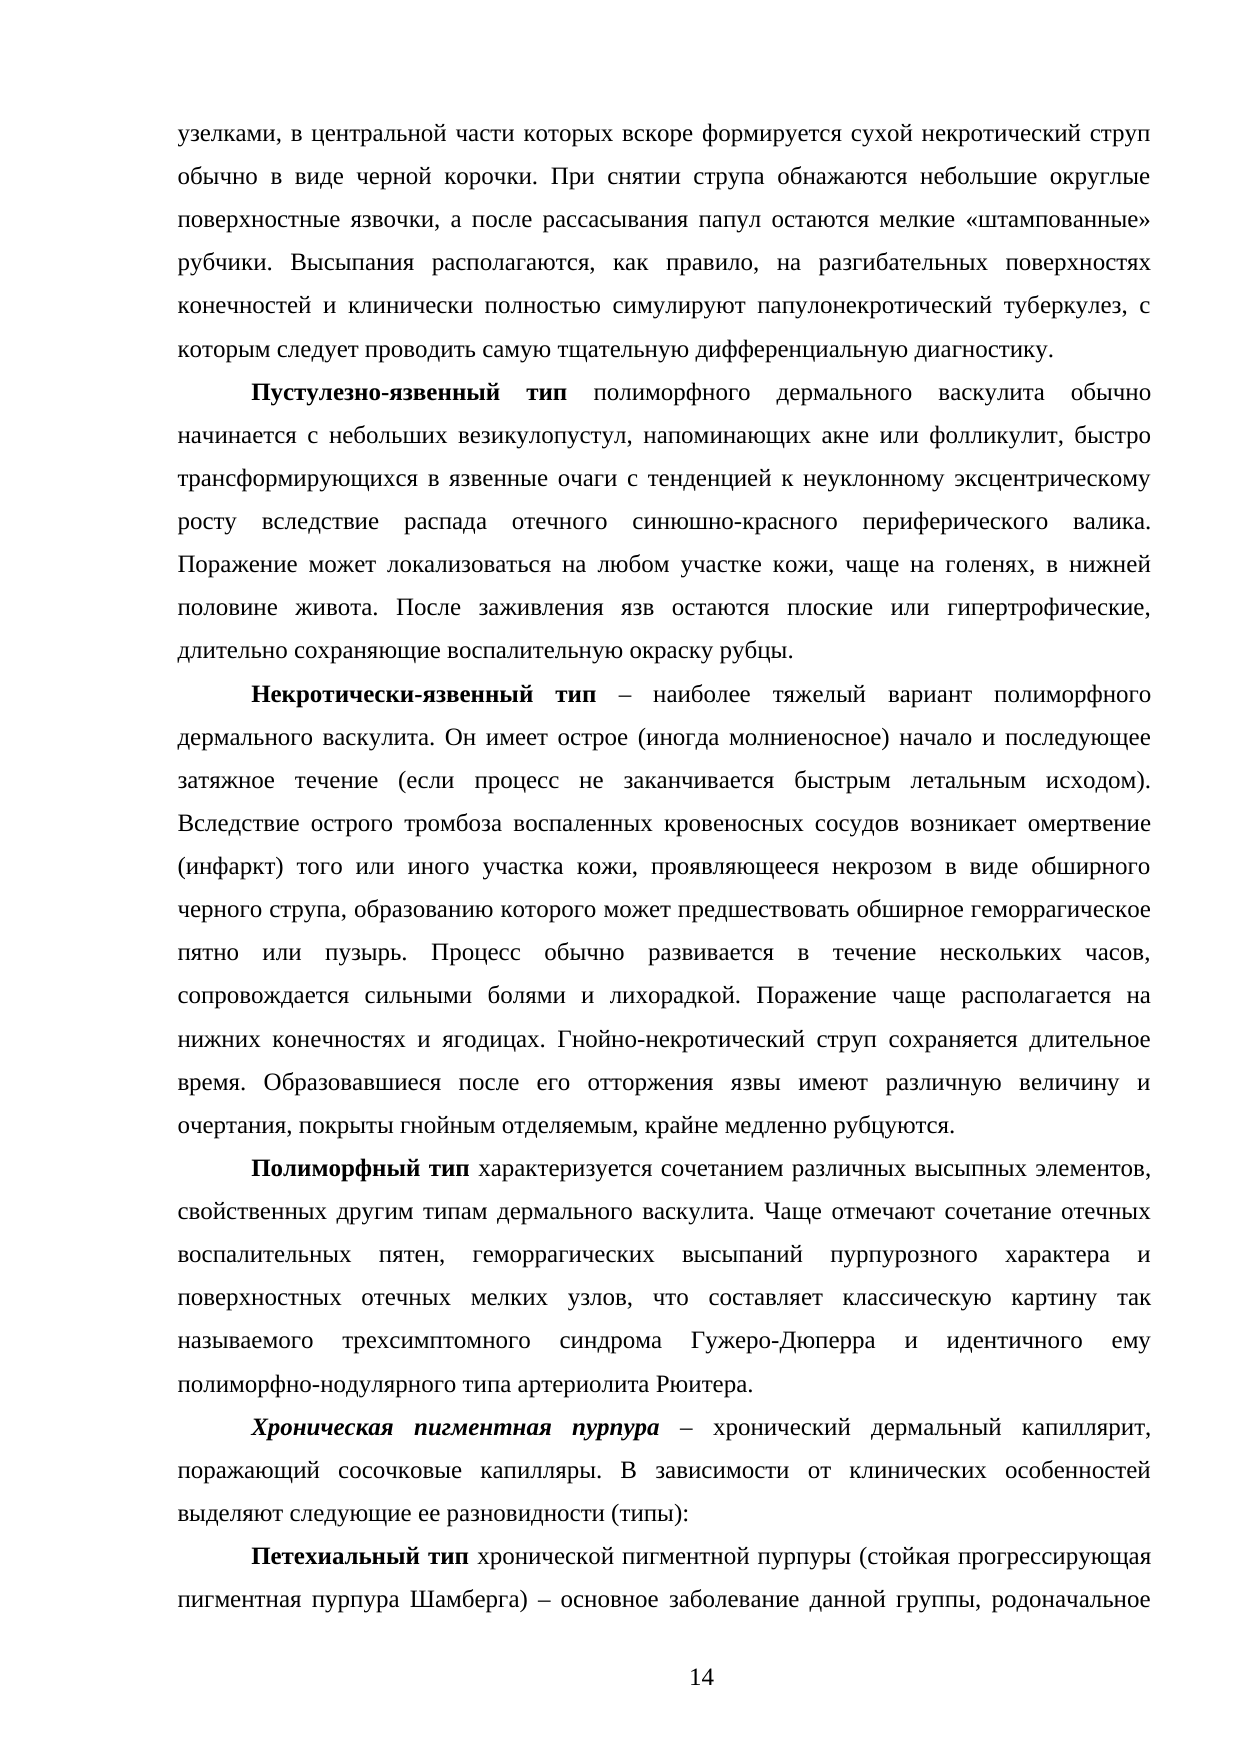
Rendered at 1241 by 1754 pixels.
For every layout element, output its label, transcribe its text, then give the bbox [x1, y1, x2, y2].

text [177, 118, 1152, 362]
text Полиморфный тип характеризуется сочетанием различных высыпных элементов, свойственных другим типам дермального васкулита. Чаще отмечают сочетание отечных воспалительных пятен, геморрагических высыпаний пурпурозного характера и поверхностных отечных мелких узлов, что составляет классическую картину так называемого трехсимптомного синдрома Гужеро-Дюперра и идентичного ему полиморфно-нодулярного типа артериолита Рюитера. [177, 1153, 1152, 1397]
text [177, 1541, 1152, 1613]
text Хроническая пигментная пурпура – хронический дермальный капиллярит, поражающий сосочковые капилляры. В зависимости от клинических особенностей выделяют следующие ее разновидности (типы): [177, 1412, 1152, 1527]
text Пустулезно-язвенный тип полиморфного дермального васкулита обычно начинается с небольших везикулопустул, напоминающих акне или фолликулит, быстро трансформирующихся в язвенные очаги с тенденцией к неуклонному эксцентрическому росту вследствие распада отечного синюшно-красного периферического валика. Поражение может локализоваться на любом участке кожи, чаще на голенях, в нижней половине живота. После заживления язв остаются плоские или гипертрофические, длительно сохраняющие воспалительную окраску рубцы. [177, 377, 1152, 664]
text Некротически-язвенный тип – наиболее тяжелый вариант полиморфного дермального васкулита. Он имеет острое (иногда молниеносное) начало и последующее затяжное течение (если процесс не заканчивается быстрым летальным исходом). Вследствие острого тромбоза воспаленных кровеносных сосудов возникает омертвение (инфаркт) того или иного участка кожи, проявляющееся некрозом в виде обширного черного струпа, образованию которого может предшествовать обширное геморрагическое пятно или пузырь. Процесс обычно развивается в течение нескольких часов, сопровождается сильными болями и лихорадкой. Поражение чаще располагается на нижних конечностях и ягодицах. Гнойно-некротический струп сохраняется длительное время. Образовавшиеся после его отторжения язвы имеют различную величину и очертания, покрыты гнойным отделяемым, крайне медленно рубцуются. [177, 679, 1152, 1139]
